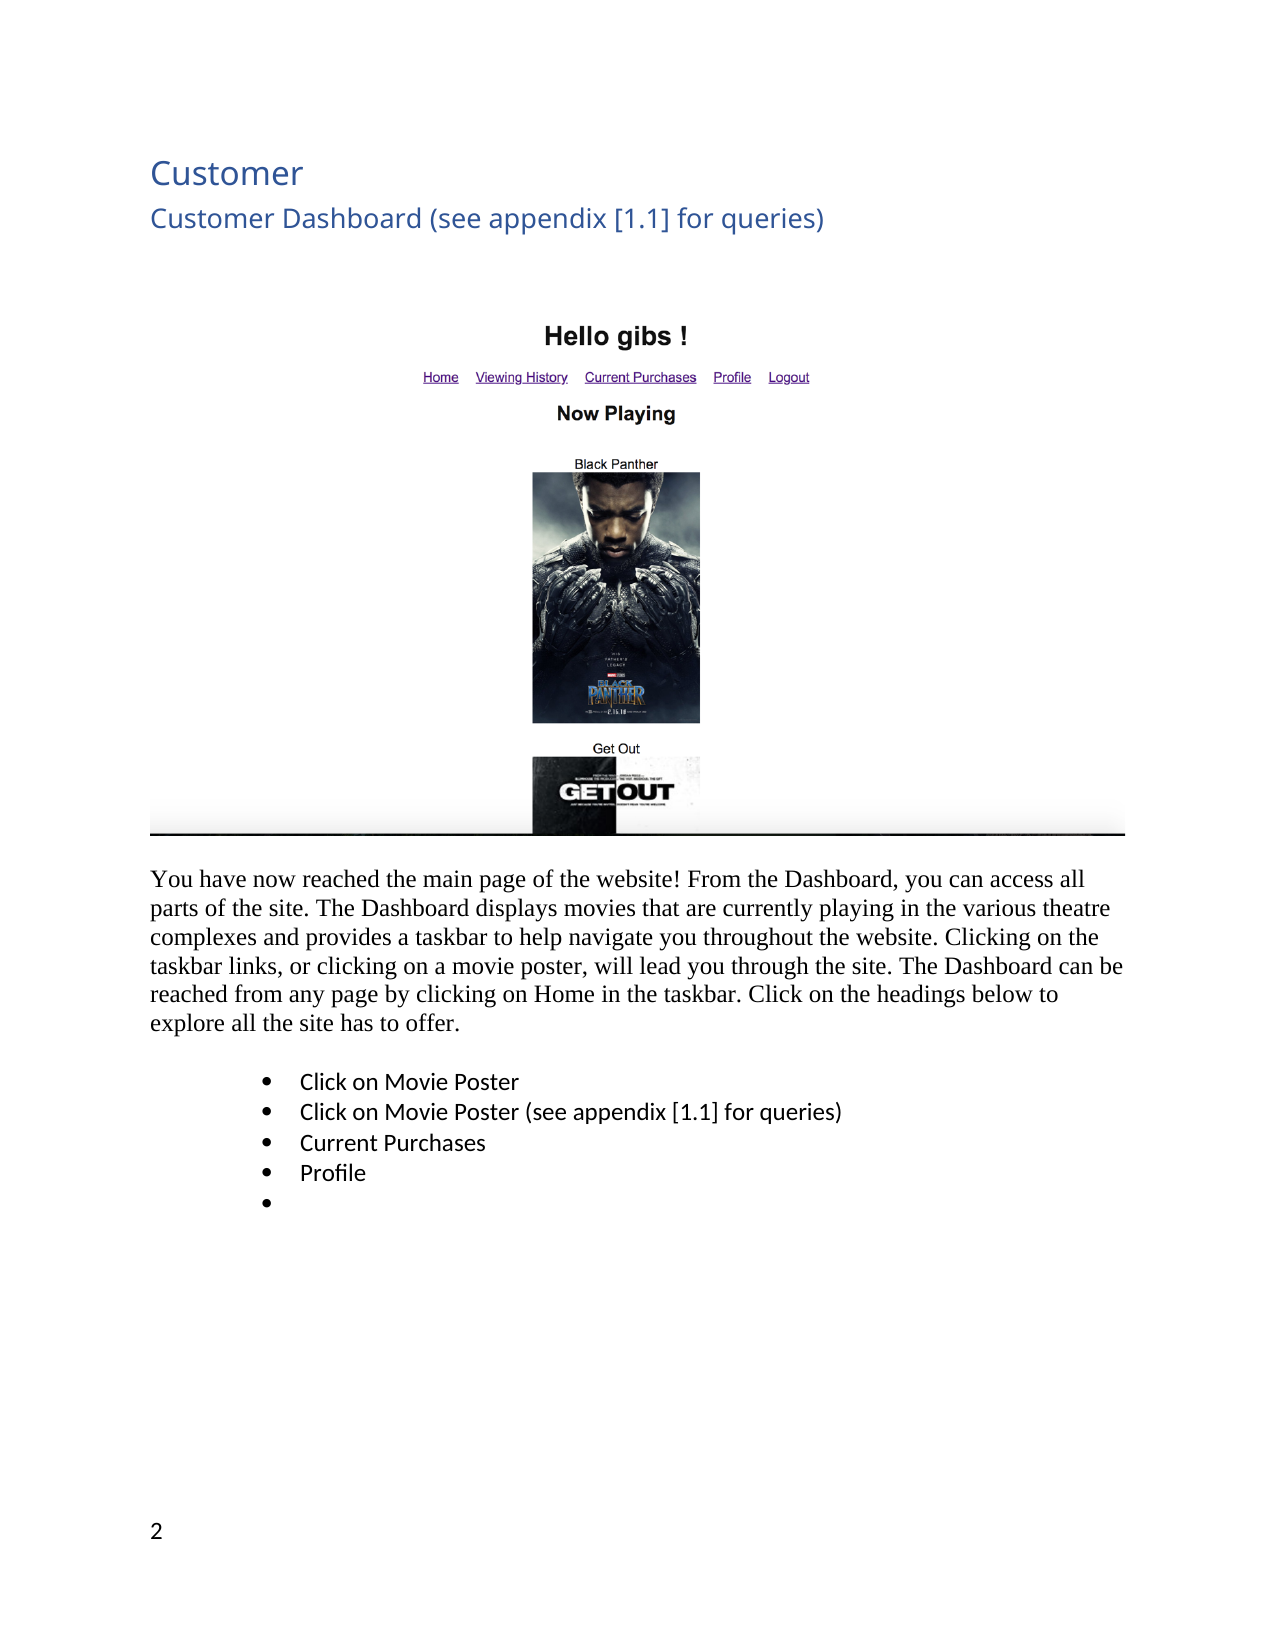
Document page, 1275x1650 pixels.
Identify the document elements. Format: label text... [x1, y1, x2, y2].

picture [150, 322, 1125, 836]
text You have now reached the main page of the website! From the Dashboard, you can access all parts of the site. The Dashboard displays movies that are currently playing in the various theatre complexes and provides a taskbar to help navigate you throughout the website. Clicking on the taskbar links, or clicking on a movie poster, will lead you through the site. The Dashboard can be reached from any page by clicking on Home in the taskbar. Click on the headings below to explore all the site has to offer. [150, 864, 1125, 1037]
list Current Purchases [262, 1127, 1125, 1157]
list Viewing History [262, 1096, 1125, 1127]
list Click on Movie Poster [262, 1066, 1125, 1096]
list Profile [262, 1157, 1125, 1188]
list Logout [262, 1188, 1125, 1218]
subtitle Customer [150, 150, 1125, 195]
subtitle Customer Dashboard (see appendix [1.1] for queries) [150, 199, 1125, 236]
